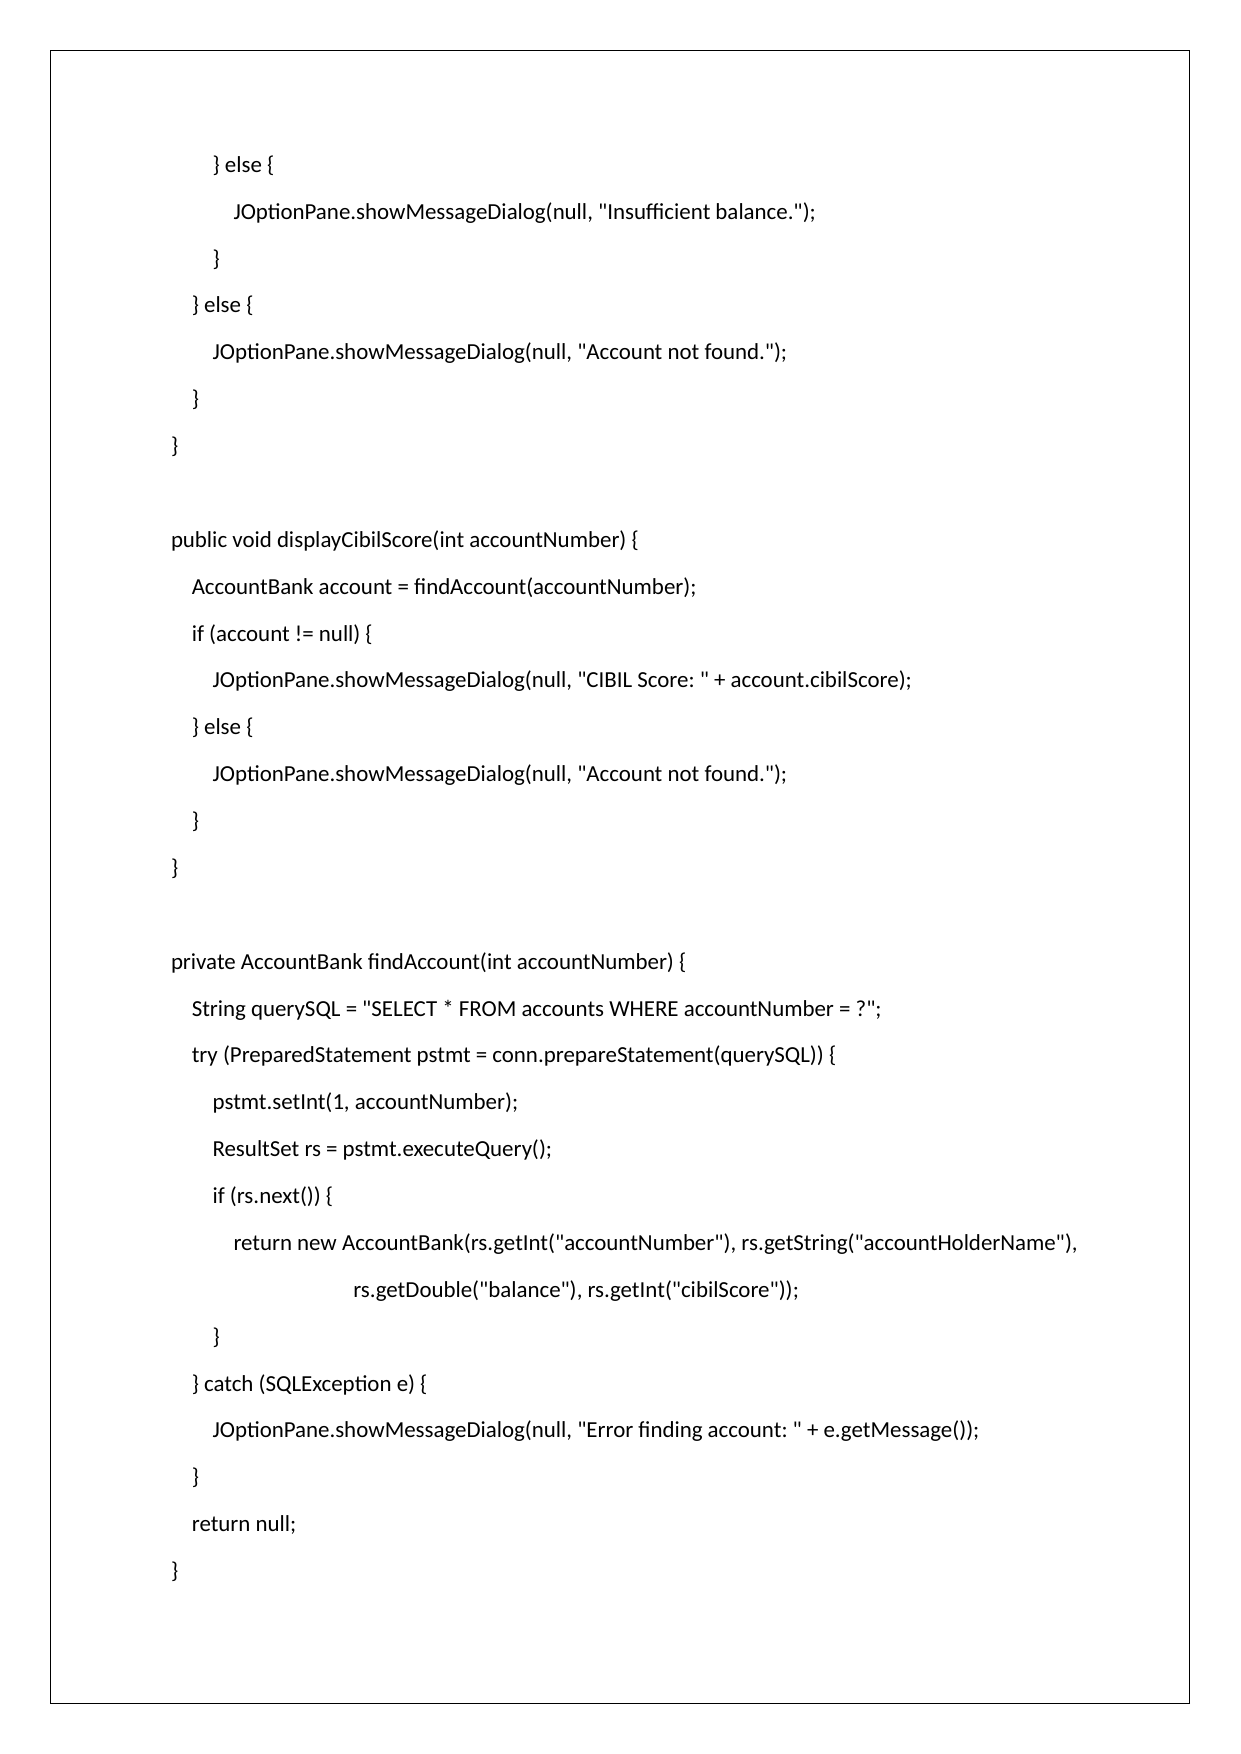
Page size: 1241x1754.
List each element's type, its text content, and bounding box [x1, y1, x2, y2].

text if (account != null) { [150, 619, 1090, 647]
text AccountBank account = findAccount(accountNumber); [150, 572, 1090, 600]
text JOptionPane.showMessageDialog(null, "Insufficient balance."); [150, 197, 1090, 225]
text if (rs.next()) { [150, 1181, 1090, 1209]
text ResultSet rs = pstmt.executeQuery(); [150, 1134, 1090, 1162]
text return new AccountBank(rs.getInt("accountNumber"), rs.getString("accountHolderName"), [150, 1228, 1090, 1256]
text } else { [150, 150, 1090, 178]
text JOptionPane.showMessageDialog(null, "CIBIL Score: " + account.cibilScore); [150, 666, 1090, 694]
text } [150, 806, 1090, 834]
text pstmt.setInt(1, accountNumber); [150, 1087, 1090, 1116]
text rs.getDouble("balance"), rs.getInt("cibilScore")); [150, 1275, 1090, 1303]
text } [150, 1556, 1090, 1584]
text } [150, 1462, 1090, 1491]
text JOptionPane.showMessageDialog(null, "Account not found."); [150, 337, 1090, 366]
text } [150, 431, 1090, 459]
text public void displayCibilScore(int accountNumber) { [150, 525, 1090, 553]
text } catch (SQLException e) { [150, 1369, 1090, 1397]
text } [150, 1322, 1090, 1350]
text JOptionPane.showMessageDialog(null, "Account not found."); [150, 759, 1090, 787]
text } [150, 853, 1090, 881]
text } [150, 384, 1090, 412]
text return null; [150, 1509, 1090, 1537]
text private AccountBank findAccount(int accountNumber) { [150, 947, 1090, 975]
text } [150, 244, 1090, 272]
text } else { [150, 712, 1090, 741]
text JOptionPane.showMessageDialog(null, "Error finding account: " + e.getMessage()); [150, 1416, 1090, 1444]
text try (PreparedStatement pstmt = conn.prepareStatement(querySQL)) { [150, 1041, 1090, 1069]
text String querySQL = "SELECT * FROM accounts WHERE accountNumber = ?"; [150, 994, 1090, 1022]
text } else { [150, 291, 1090, 319]
